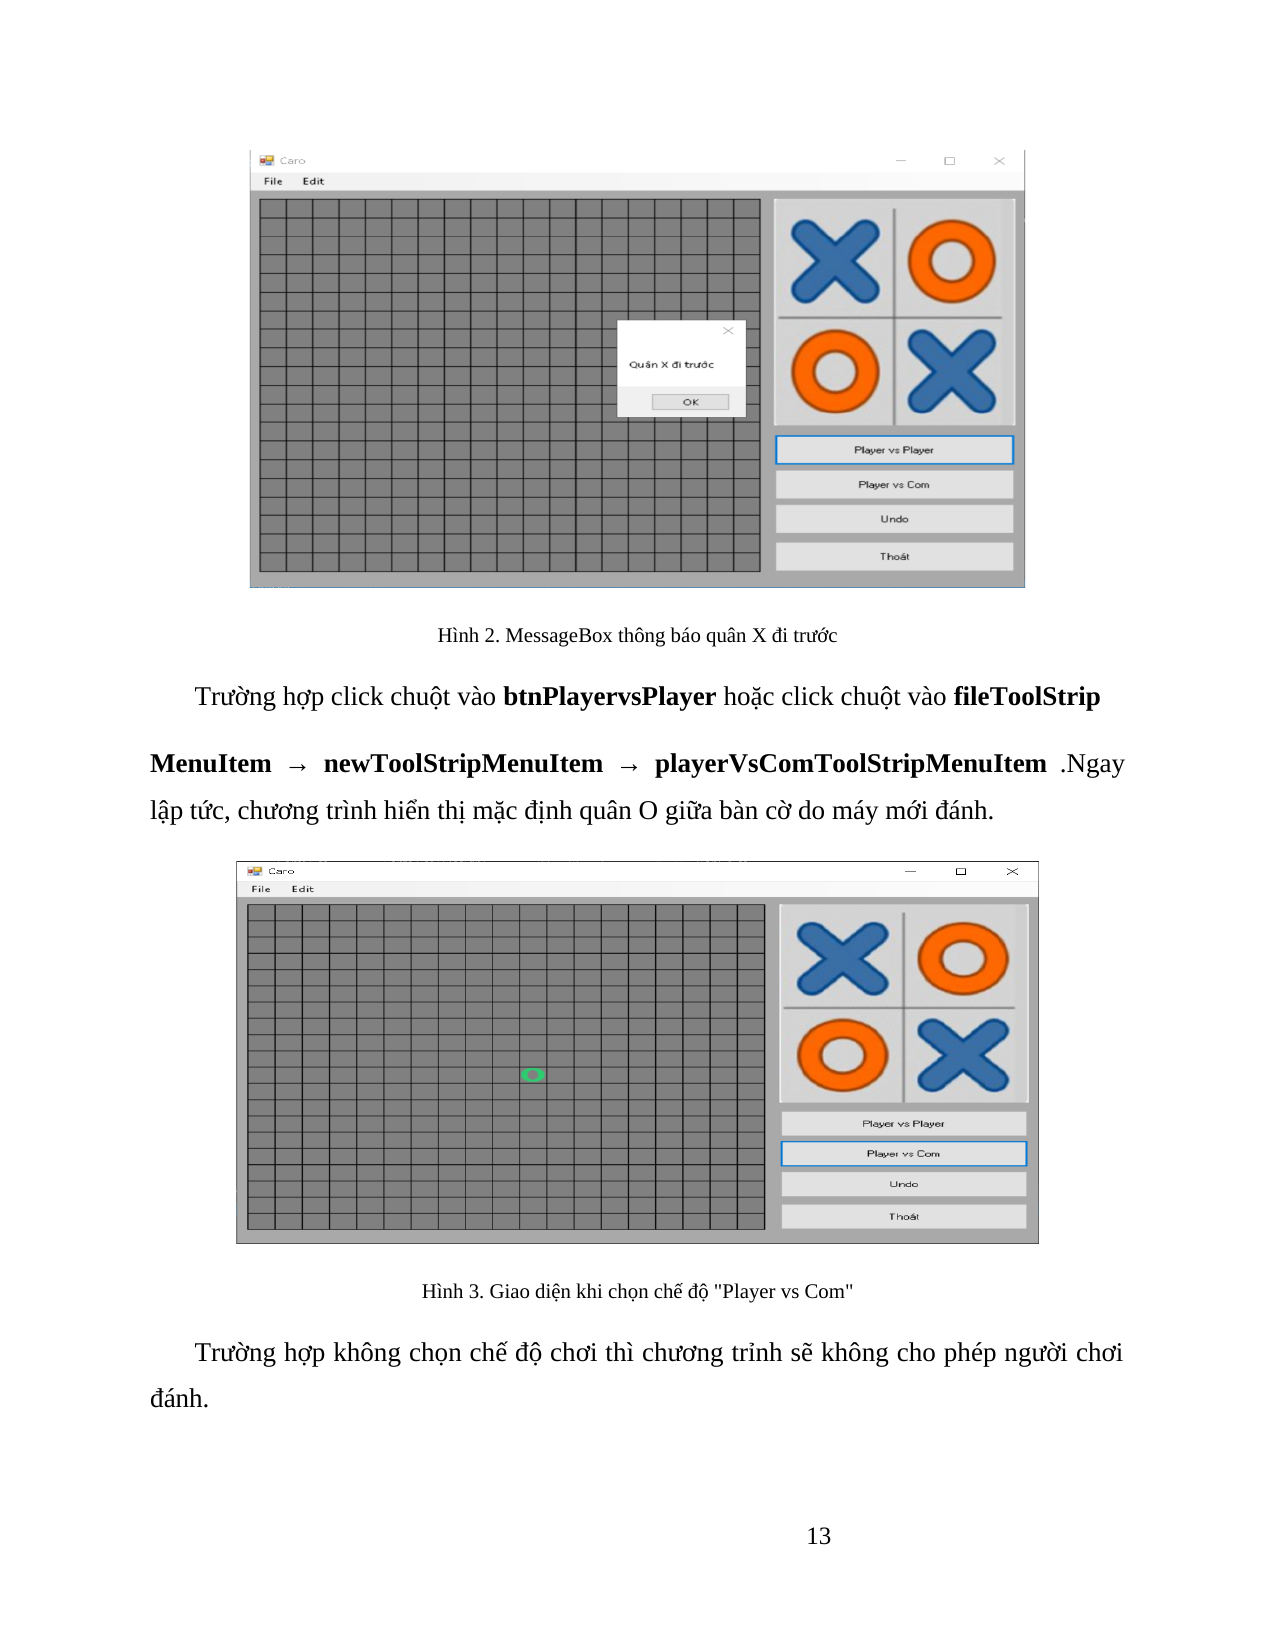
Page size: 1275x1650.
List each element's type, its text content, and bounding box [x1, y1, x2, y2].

text Trường hợp click chuột vào btnPlayervsPlayer hoặc click chuột vào fileToolStrip [150, 680, 1125, 711]
text MenuItem → newToolStripMenuItem → playerVsComToolStripMenuItem .Ngay lập tức, chương trình hiển thị mặc định quân O giữa bàn cờ do máy mới đánh. [150, 747, 1125, 825]
text Hình 3. Giao diện khi chọn chế độ "Player vs Com" [150, 1279, 1125, 1303]
picture [249, 150, 1026, 588]
text Trường hợp không chọn chế độ chơi thì chương trỉnh sẽ không cho phép người chơi đánh. [150, 1336, 1125, 1413]
picture [236, 861, 1039, 1244]
text Hình 2. MessageBox thông báo quân X đi trước [150, 623, 1125, 647]
